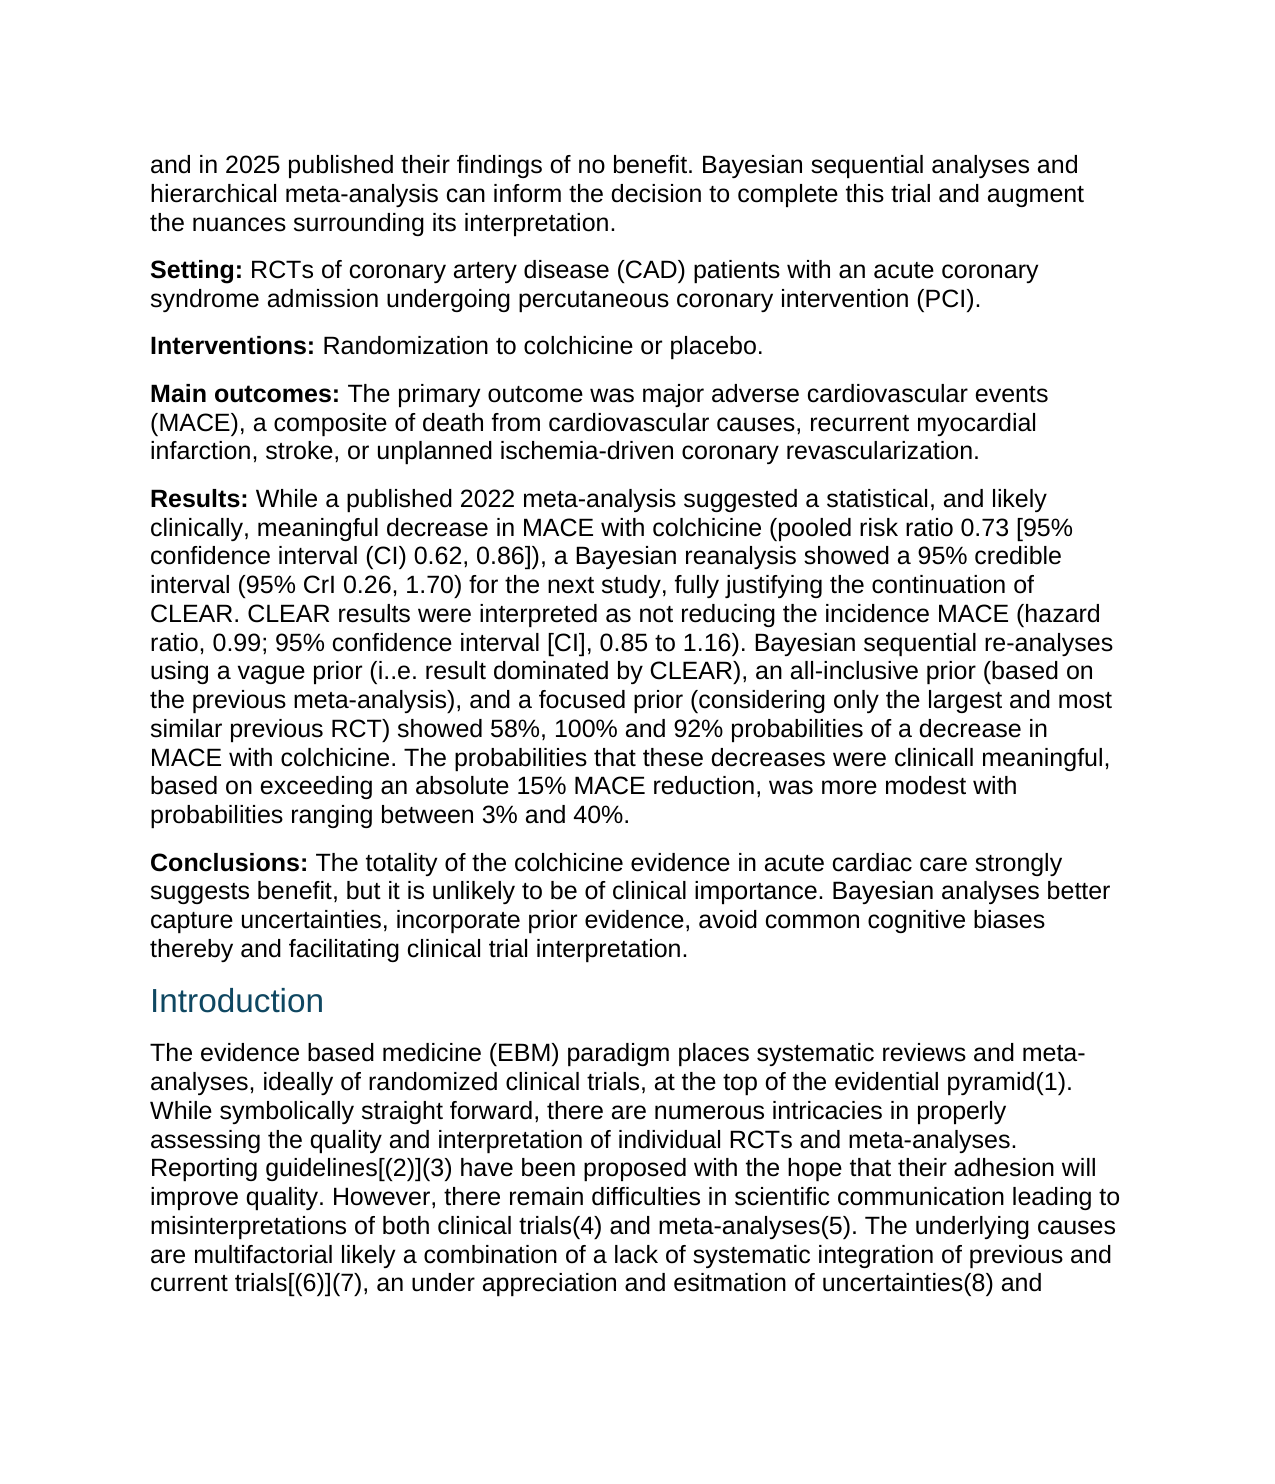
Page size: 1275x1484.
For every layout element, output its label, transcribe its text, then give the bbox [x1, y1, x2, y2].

text Setting: RCTs of coronary artery disease (CAD) patients with an acute coronary syndrome admission undergoing percutaneous coronary intervention (PCI). [150, 255, 1125, 312]
text Conclusions: The totality of the colchicine evidence in acute cardiac care strongly suggests benefit, but it is unlikely to be of clinical importance. Bayesian analyses better capture uncertainties, incorporate prior evidence, avoid common cognitive biases thereby and facilitating clinical trial interpretation. [150, 847, 1125, 962]
text Main outcomes: The primary outcome was major adverse cardiovascular events (MACE), a composite of death from cardiovascular causes, recurrent myocardial infarction, stroke, or unplanned ischemia-driven coronary revascularization. [150, 379, 1125, 465]
text Interventions: Randomization to colchicine or placebo. [150, 331, 1125, 360]
text Results: While a published 2022 meta-analysis suggested a statistical, and likely clinically, meaningful decrease in MACE with colchicine (pooled risk ratio 0.73 [95% confidence interval (CI) 0.62, 0.86]), a Bayesian reanalysis showed a 95% credible interval (95% CrI 0.26, 1.70) for the next study, fully justifying the continuation of CLEAR. CLEAR results were interpreted as not reducing the incidence MACE (hazard ratio, 0.99; 95% confidence interval [CI], 0.85 to 1.16). Bayesian sequential re-analyses using a vague prior (i..e. result dominated by CLEAR), an all-inclusive prior (based on the previous meta-analysis), and a focused prior (considering only the largest and most similar previous RCT) showed 58%, 100% and 92% probabilities of a decrease in MACE with colchicine. The probabilities that these decreases were clinicall meaningful, based on exceeding an absolute 15% MACE reduction, was more modest with probabilities ranging between 3% and 40%. [150, 484, 1125, 829]
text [150, 1038, 1125, 1297]
subtitle Introduction [150, 981, 1125, 1020]
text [150, 150, 1125, 236]
